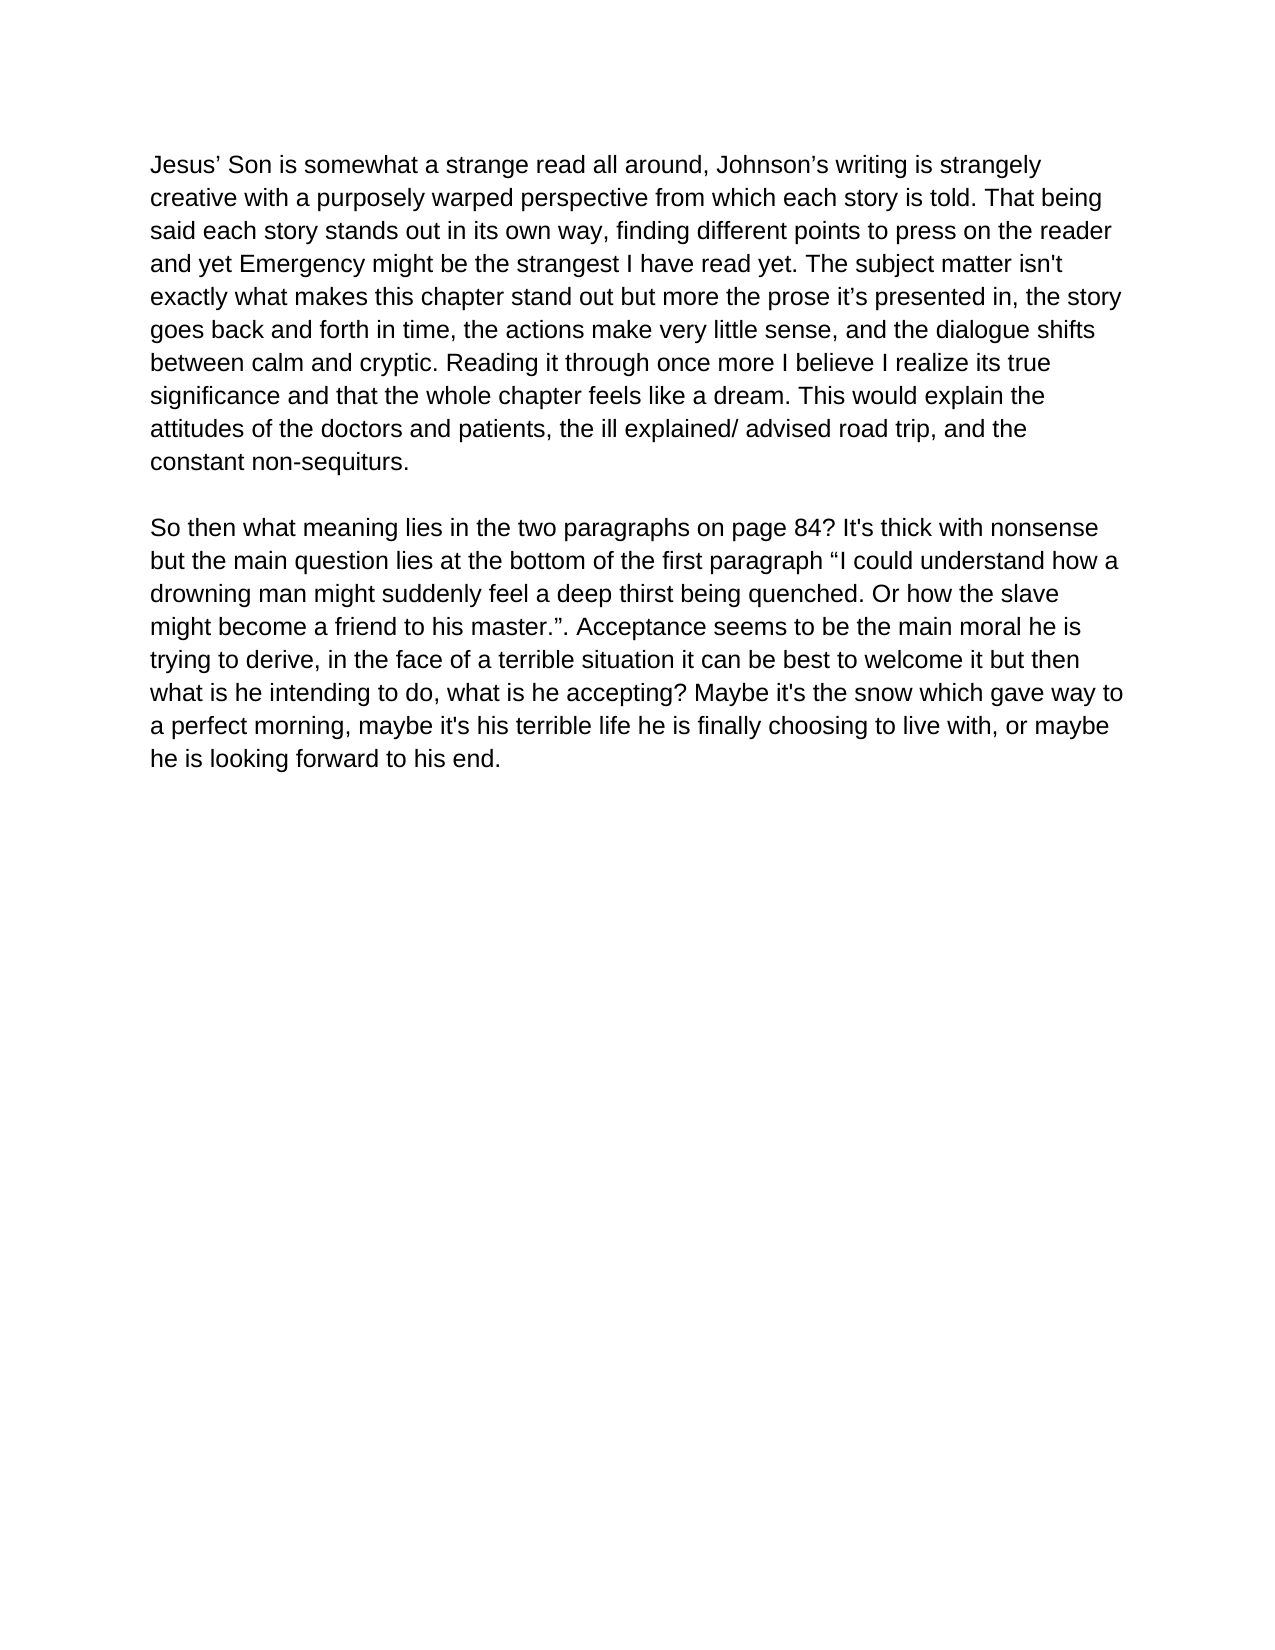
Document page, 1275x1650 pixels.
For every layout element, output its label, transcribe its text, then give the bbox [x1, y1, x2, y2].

text Jesus’ Son is somewhat a strange read all around, Johnson’s writing is strangely creative with a purposely warped perspective from which each story is told. That being said each story stands out in its own way, finding different points to press on the reader and yet Emergency might be the strangest I have read yet. The subject matter isn't exactly what makes this chapter stand out but more the prose it’s presented in, the story goes back and forth in time, the actions make very little sense, and the dialogue shifts between calm and cryptic. Reading it through once more I believe I realize its true significance and that the whole chapter feels like a dream. This would explain the attitudes of the doctors and patients, the ill explained/ advised road trip, and the constant non-sequiturs. [150, 150, 1125, 476]
text So then what meaning lies in the two paragraphs on page 84? It's thick with nonsense but the main question lies at the bottom of the first paragraph “I could understand how a drowning man might suddenly feel a deep thirst being quenched. Or how the slave might become a friend to his master.”. Acceptance seems to be the main moral he is trying to derive, in the face of a terrible situation it can be best to welcome it but then what is he intending to do, what is he accepting? Maybe it's the snow which gave way to a perfect morning, maybe it's his terrible life he is finally choosing to live with, or maybe he is looking forward to his end. [150, 513, 1125, 678]
text So then what meaning lies in the two paragraphs on page 84? It's thick with nonsense but the main question lies at the bottom of the first paragraph “I could understand how a drowning man might suddenly feel a deep thirst being quenched. Or how the slave might become a friend to his master.”. Acceptance seems to be the main moral he is trying to derive, in the face of a terrible situation it can be best to welcome it but then what is he intending to do, what is he accepting? Maybe it's the snow which gave way to a perfect morning, maybe it's his terrible life he is finally choosing to live with, or maybe he is looking forward to his end. [150, 707, 1125, 773]
